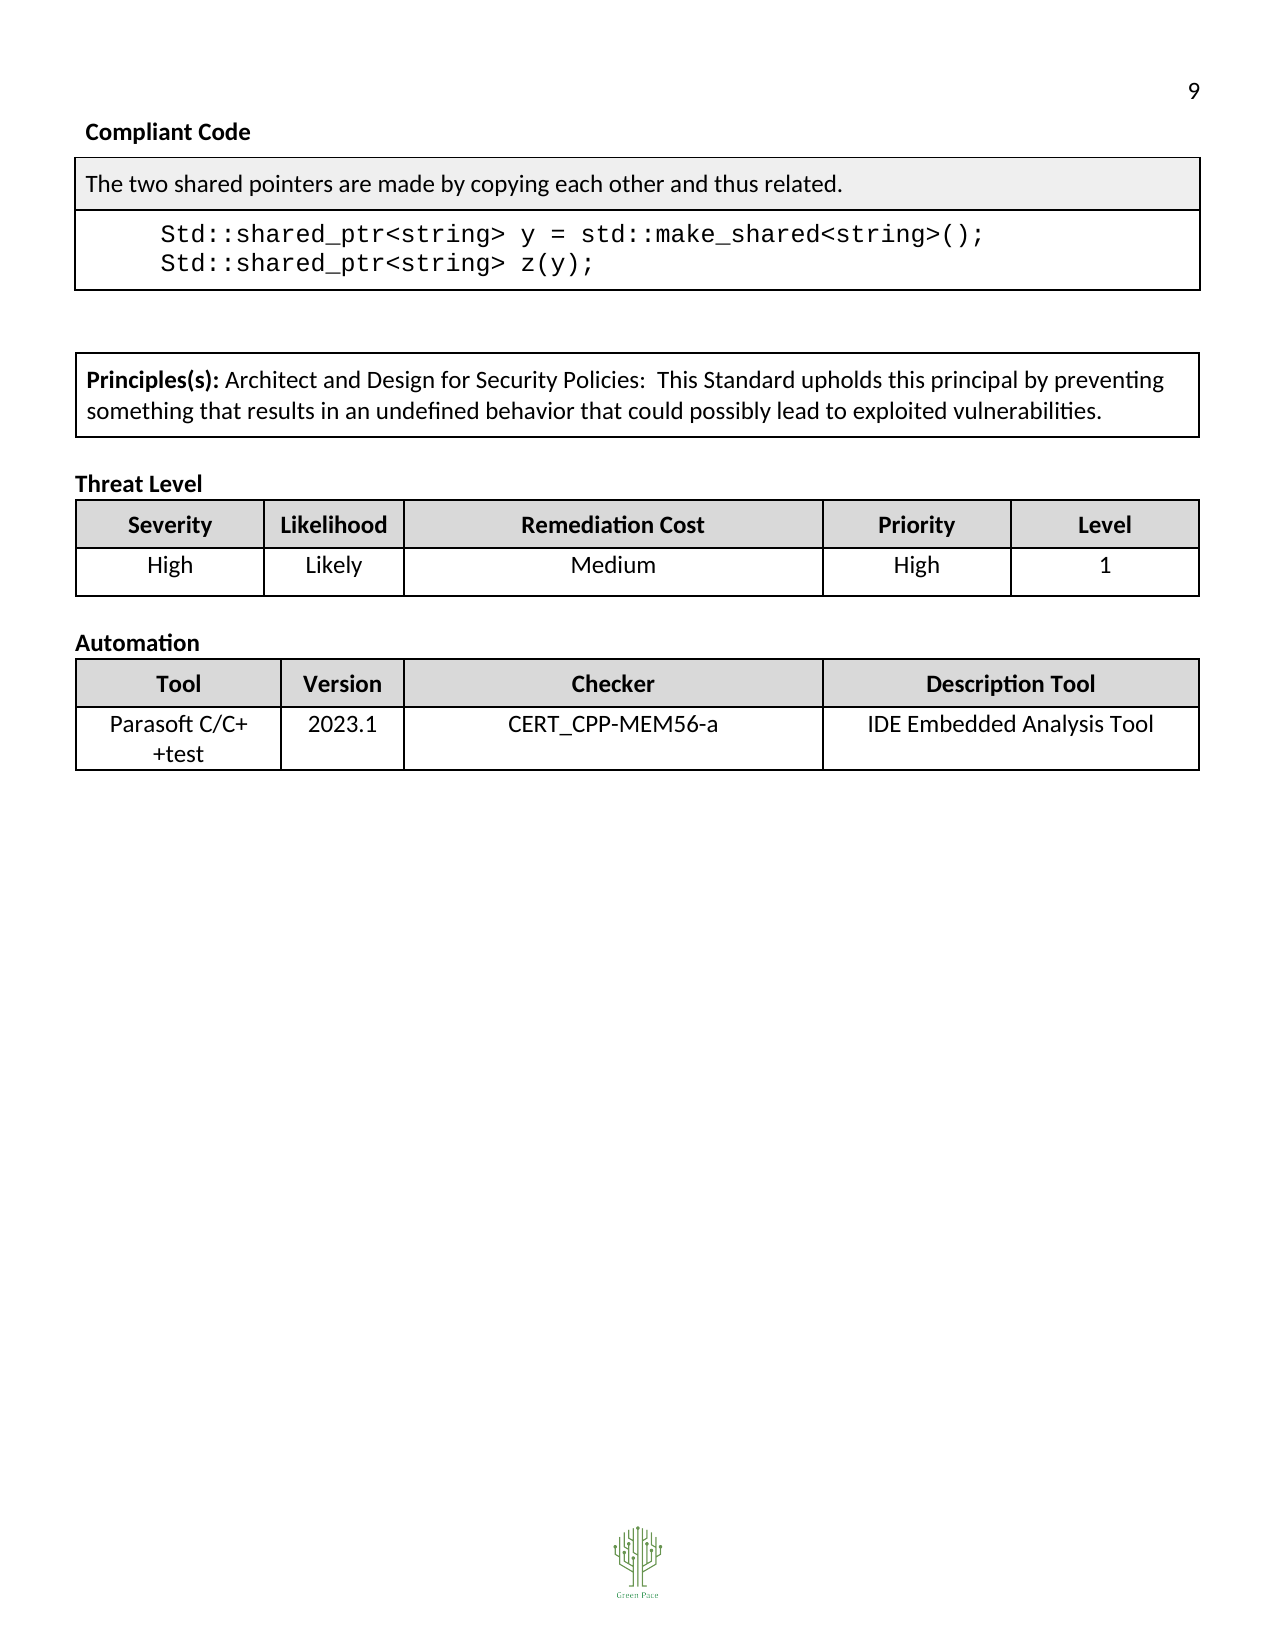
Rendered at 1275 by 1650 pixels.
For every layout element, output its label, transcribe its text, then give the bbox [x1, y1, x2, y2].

table_cell Parasoft C/C++test [77, 708, 280, 769]
table_cell 2023.1 [282, 708, 403, 769]
table_header Severity [77, 501, 263, 547]
table_cell Medium [405, 549, 822, 595]
table_cell Std::shared_ptr<string> y = std::make_shared<string>(); Std::shared_ptr<string> z(y); [76, 211, 1199, 289]
table_cell High [824, 549, 1010, 595]
table_header Version [282, 660, 403, 706]
table_header Tool [77, 660, 280, 706]
table_header Checker [405, 660, 822, 706]
table_cell High [77, 549, 263, 595]
table_header Level [1012, 501, 1198, 547]
text Automation [75, 627, 1200, 658]
picture [605, 1521, 670, 1606]
text Threat Level [75, 468, 1200, 499]
table_cell The two shared pointers are made by copying each other and thus related. [76, 158, 1199, 209]
table_cell Likely [265, 549, 403, 595]
table_header Compliant Code [75, 106, 1200, 157]
table_cell CERT_CPP-MEM56-a [405, 708, 822, 769]
table_cell 1 [1012, 549, 1198, 595]
table_header Principles(s): Architect and Design for Security Policies: This Standard upholds this principal by preventing something that results in an undefined behavior that could possibly lead to exploited vulnerabilities. [77, 354, 1198, 436]
table_header Description Tool [824, 660, 1198, 706]
table_header Priority [824, 501, 1010, 547]
table_header Likelihood [265, 501, 403, 547]
table_cell IDE Embedded Analysis Tool [824, 708, 1198, 769]
table_header Remediation Cost [405, 501, 822, 547]
